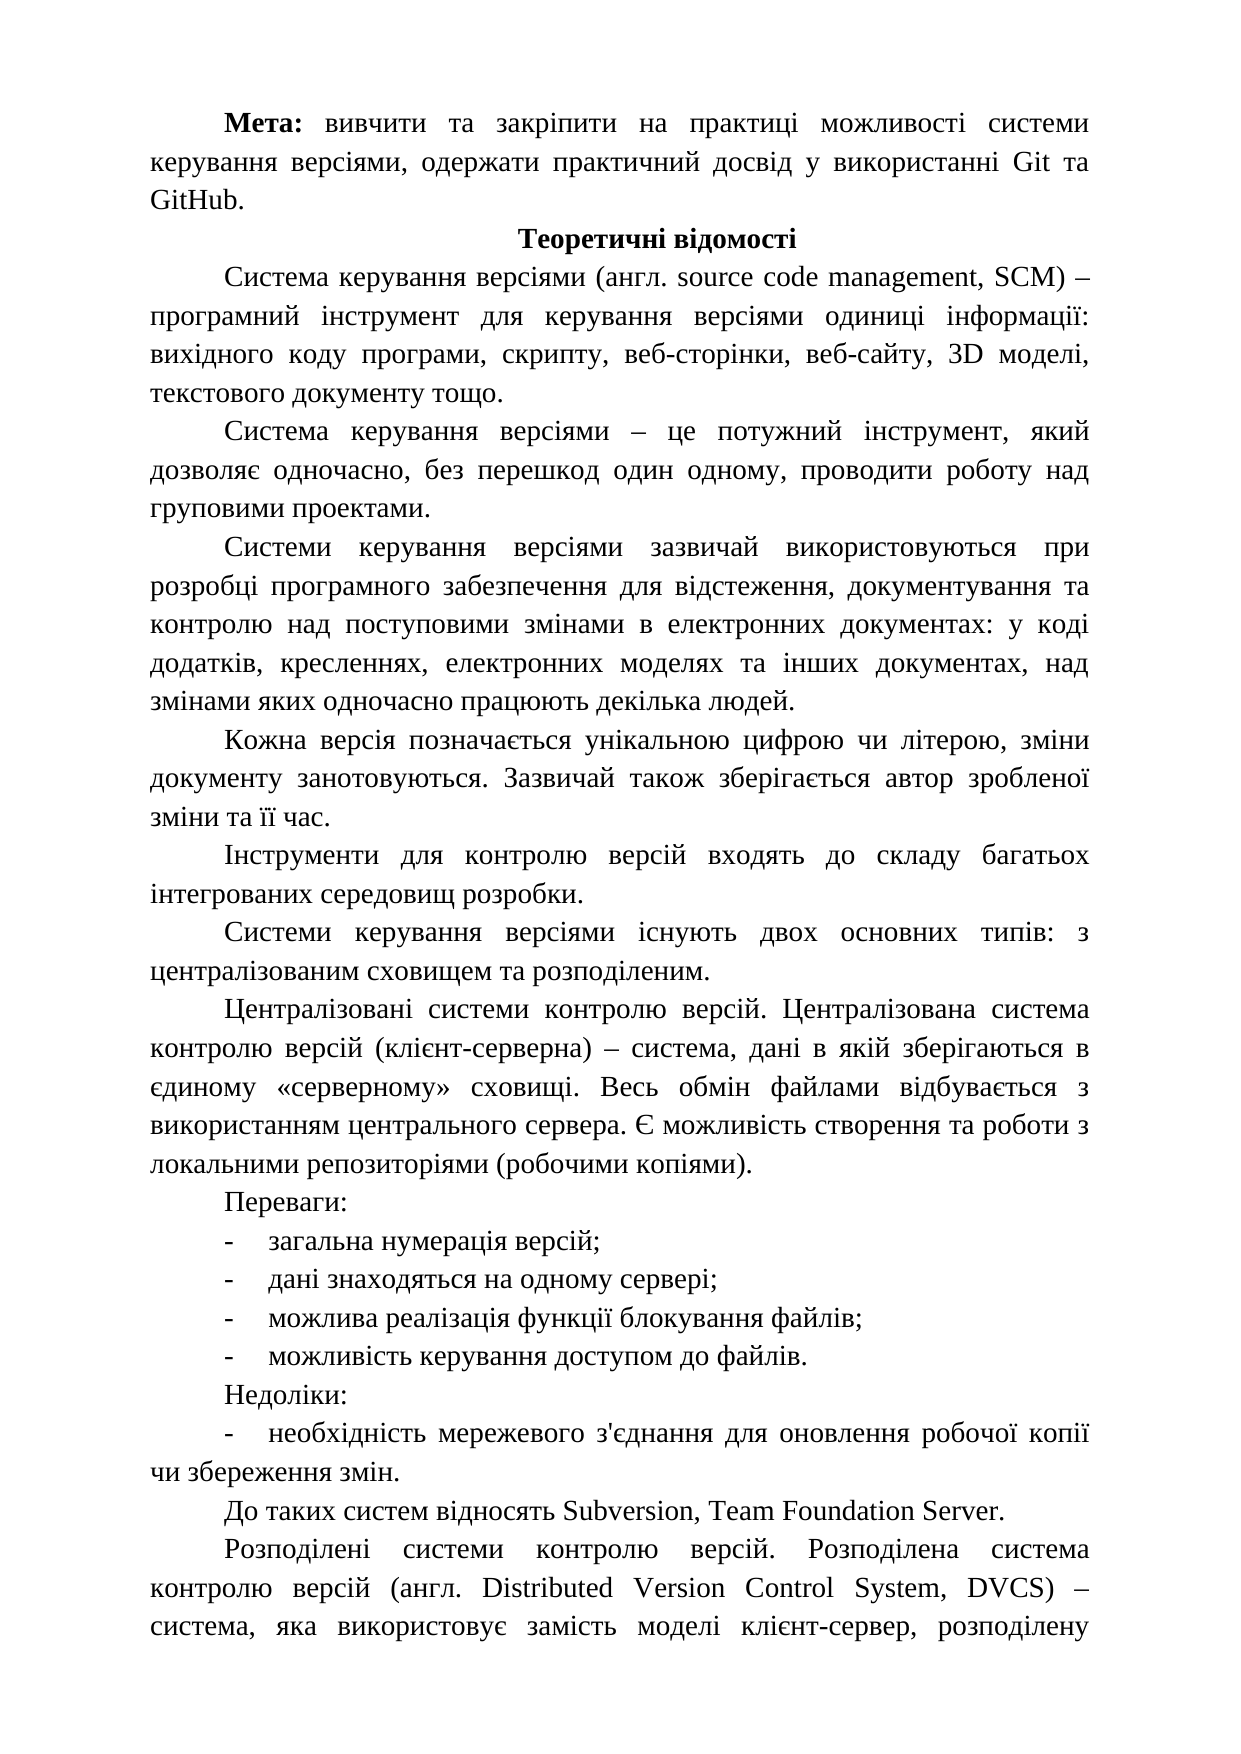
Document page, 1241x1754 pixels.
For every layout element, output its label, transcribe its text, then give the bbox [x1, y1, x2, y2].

text Централізовані системи контролю версій. Централізована система контролю версій (клієнт-серверна) – система, дані в якій зберігаються в єдиному «серверному» сховищі. Весь обмін файлами відбувається з використанням центрального сервера. Є можливість створення та роботи з локальними репозиторіями (робочими копіями). [150, 992, 1090, 1179]
text Кожна версія позначається унікальною цифрою чи літерою, зміни документу занотовуються. Зазвичай також зберігається автор зробленої зміни та її час. [150, 722, 1090, 832]
text Системи керування версіями зазвичай використовуються при розробці програмного забезпечення для відстеження, документування та контролю над поступовими змінами в електронних документах: у коді додатків, кресленнях, електронних моделях та інших документах, над змінами яких одночасно працюють декілька людей. [150, 529, 1090, 717]
text Системи керування версіями існують двох основних типів: з централізованим сховищем та розподіленим. [150, 914, 1090, 987]
list можлива реалізація функції блокування файлів; [150, 1300, 1090, 1333]
text Переваги: [150, 1184, 1090, 1218]
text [150, 1531, 1090, 1642]
text Мета: вивчити та закріпити на практиці можливості системи керування версіями, одержати практичний досвід у використанні Git та GitHub. [150, 105, 1090, 216]
text Недоліки: [150, 1377, 1090, 1411]
text До таких систем відносять Subversion, Team Foundation Server. [150, 1493, 1090, 1526]
list дані знаходяться на одному сервері; [150, 1261, 1090, 1295]
text Система керування версіями (англ. source code management, SCM) –програмний інструмент для керування версіями одиниці інформації: вихідного коду програми, скрипту, веб-сторінки, веб-сайту, 3D моделі, текстового документу тощо. [150, 259, 1090, 408]
list необхідність мережевого з'єднання для оновлення робочої копії чи збереження змін. [150, 1416, 1090, 1488]
list можливість керування доступом до файлів. [150, 1338, 1090, 1372]
text Теоретичні відомості [150, 221, 1090, 254]
list загальна нумерація версій; [150, 1223, 1090, 1256]
text Інструменти для контролю версій входять до складу багатьох інтегрованих середовищ розробки. [150, 837, 1090, 909]
text Система керування версіями – це потужний інструмент, який дозволяє одночасно, без перешкод один одному, проводити роботу над груповими проектами. [150, 413, 1090, 524]
